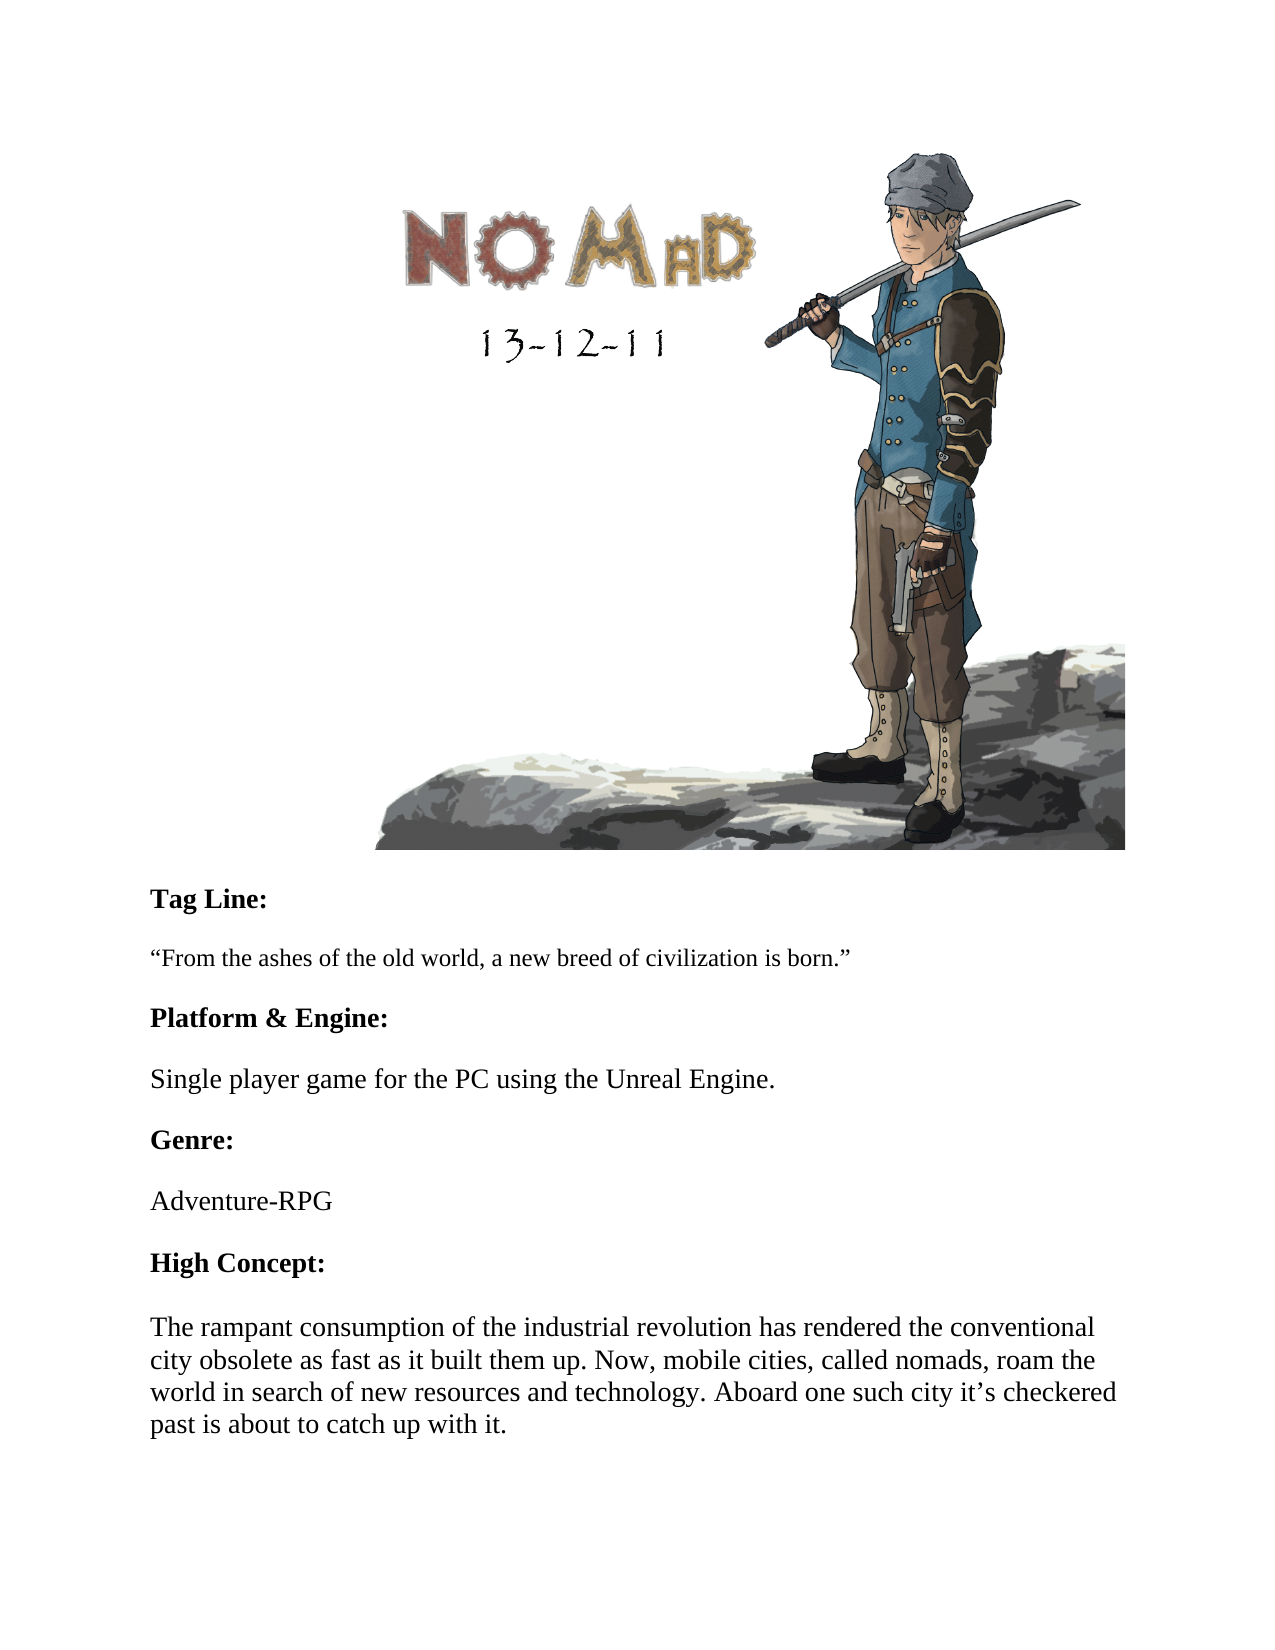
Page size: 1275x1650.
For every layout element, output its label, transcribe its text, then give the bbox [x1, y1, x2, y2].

text Platform & Engine: [150, 1001, 1125, 1033]
text “From the ashes of the old world, a new breed of civilization is born.” [150, 943, 1125, 972]
picture [365, 150, 1125, 850]
text High Concept: [150, 1246, 1125, 1278]
text The rampant consumption of the industrial revolution has rendered the conventional city obsolete as fast as it built them up. Now, mobile cities, called nomads, roam the world in search of new resources and technology. Aboard one such city it’s checkered past is about to catch up with it. [150, 1310, 1125, 1440]
text Adventure-RPG [150, 1184, 1125, 1217]
text Tag Line: [150, 882, 1125, 915]
text Genre: [150, 1123, 1125, 1156]
text Single player game for the PC using the Unreal Engine. [150, 1062, 1125, 1094]
